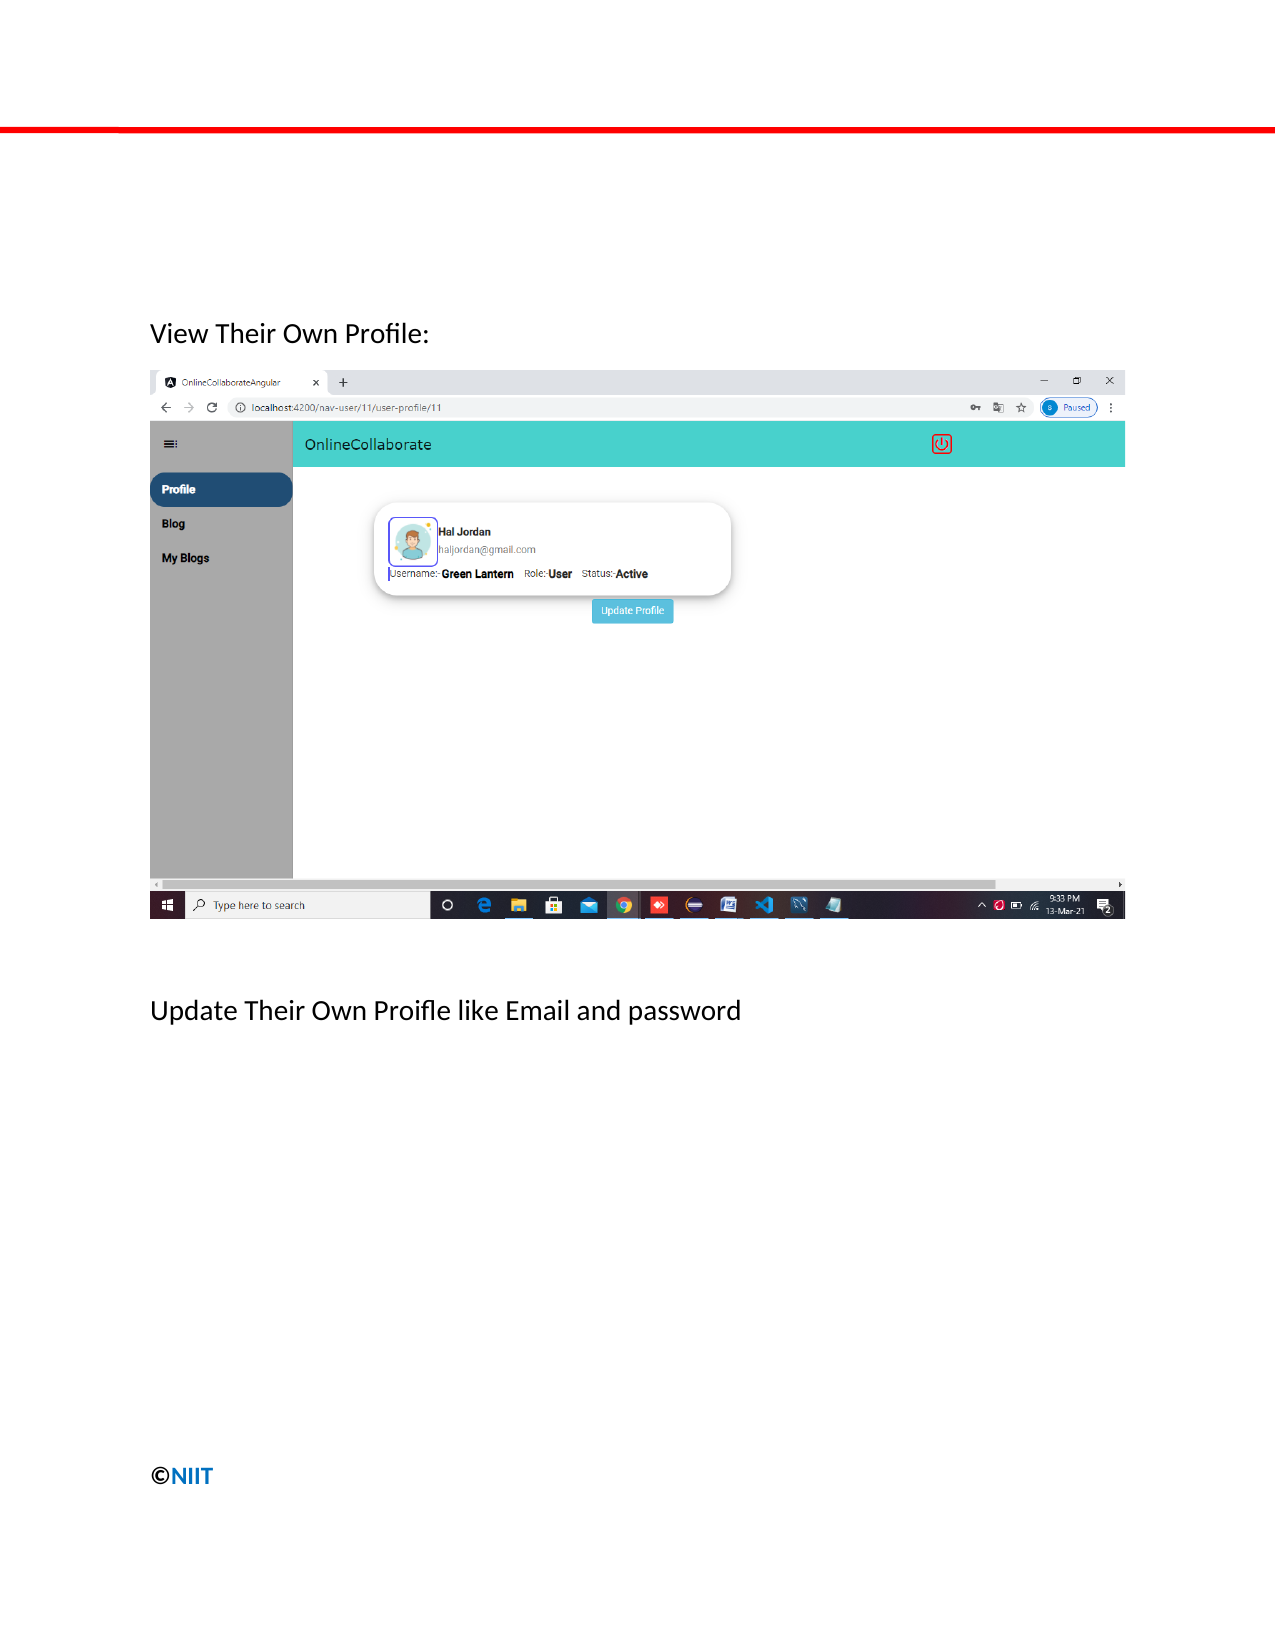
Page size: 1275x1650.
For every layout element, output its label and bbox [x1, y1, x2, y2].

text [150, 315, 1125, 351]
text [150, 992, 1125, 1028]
picture [150, 370, 1125, 919]
